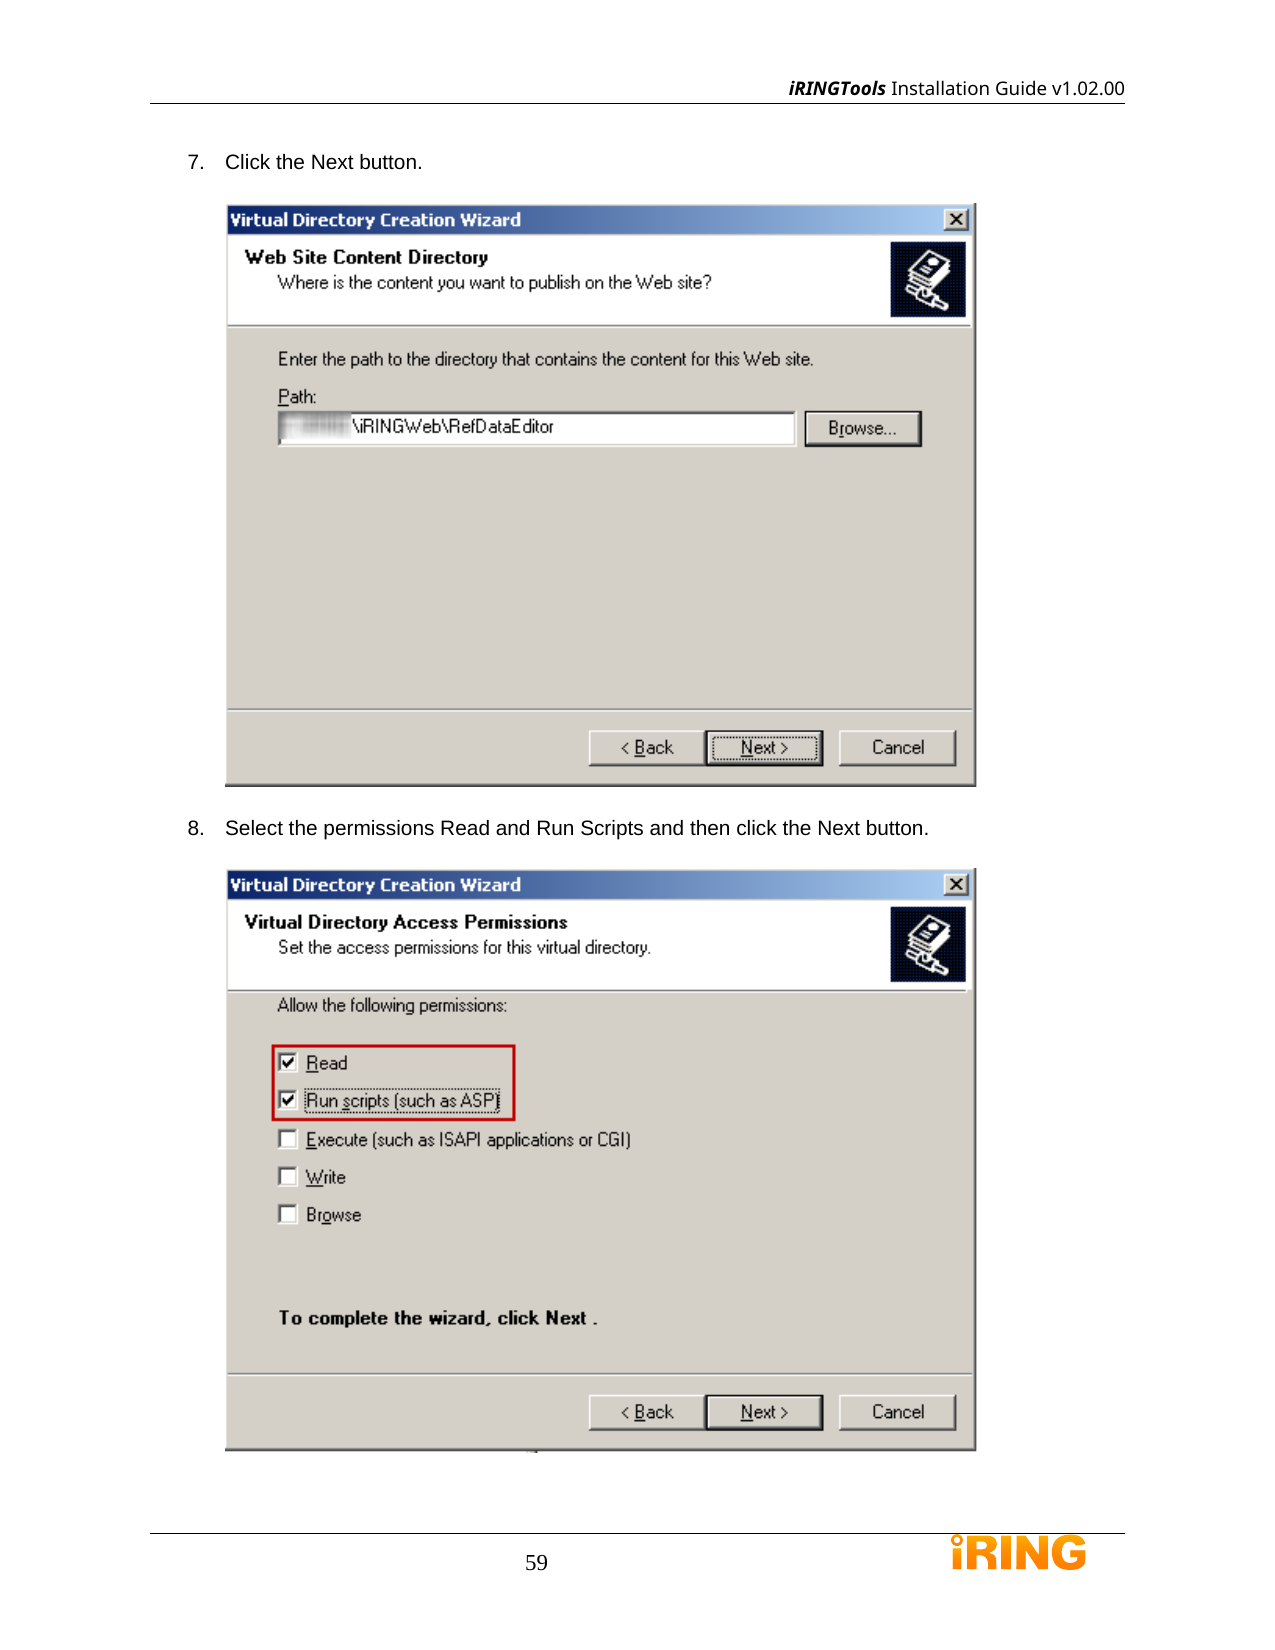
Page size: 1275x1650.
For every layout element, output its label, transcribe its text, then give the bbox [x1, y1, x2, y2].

picture [225, 868, 977, 1453]
picture [951, 1534, 1086, 1570]
list Click the Next button. [187, 150, 1125, 174]
picture [225, 203, 977, 787]
list Select the permissions Read and Run Scripts and then click the Next button. [187, 815, 1125, 839]
